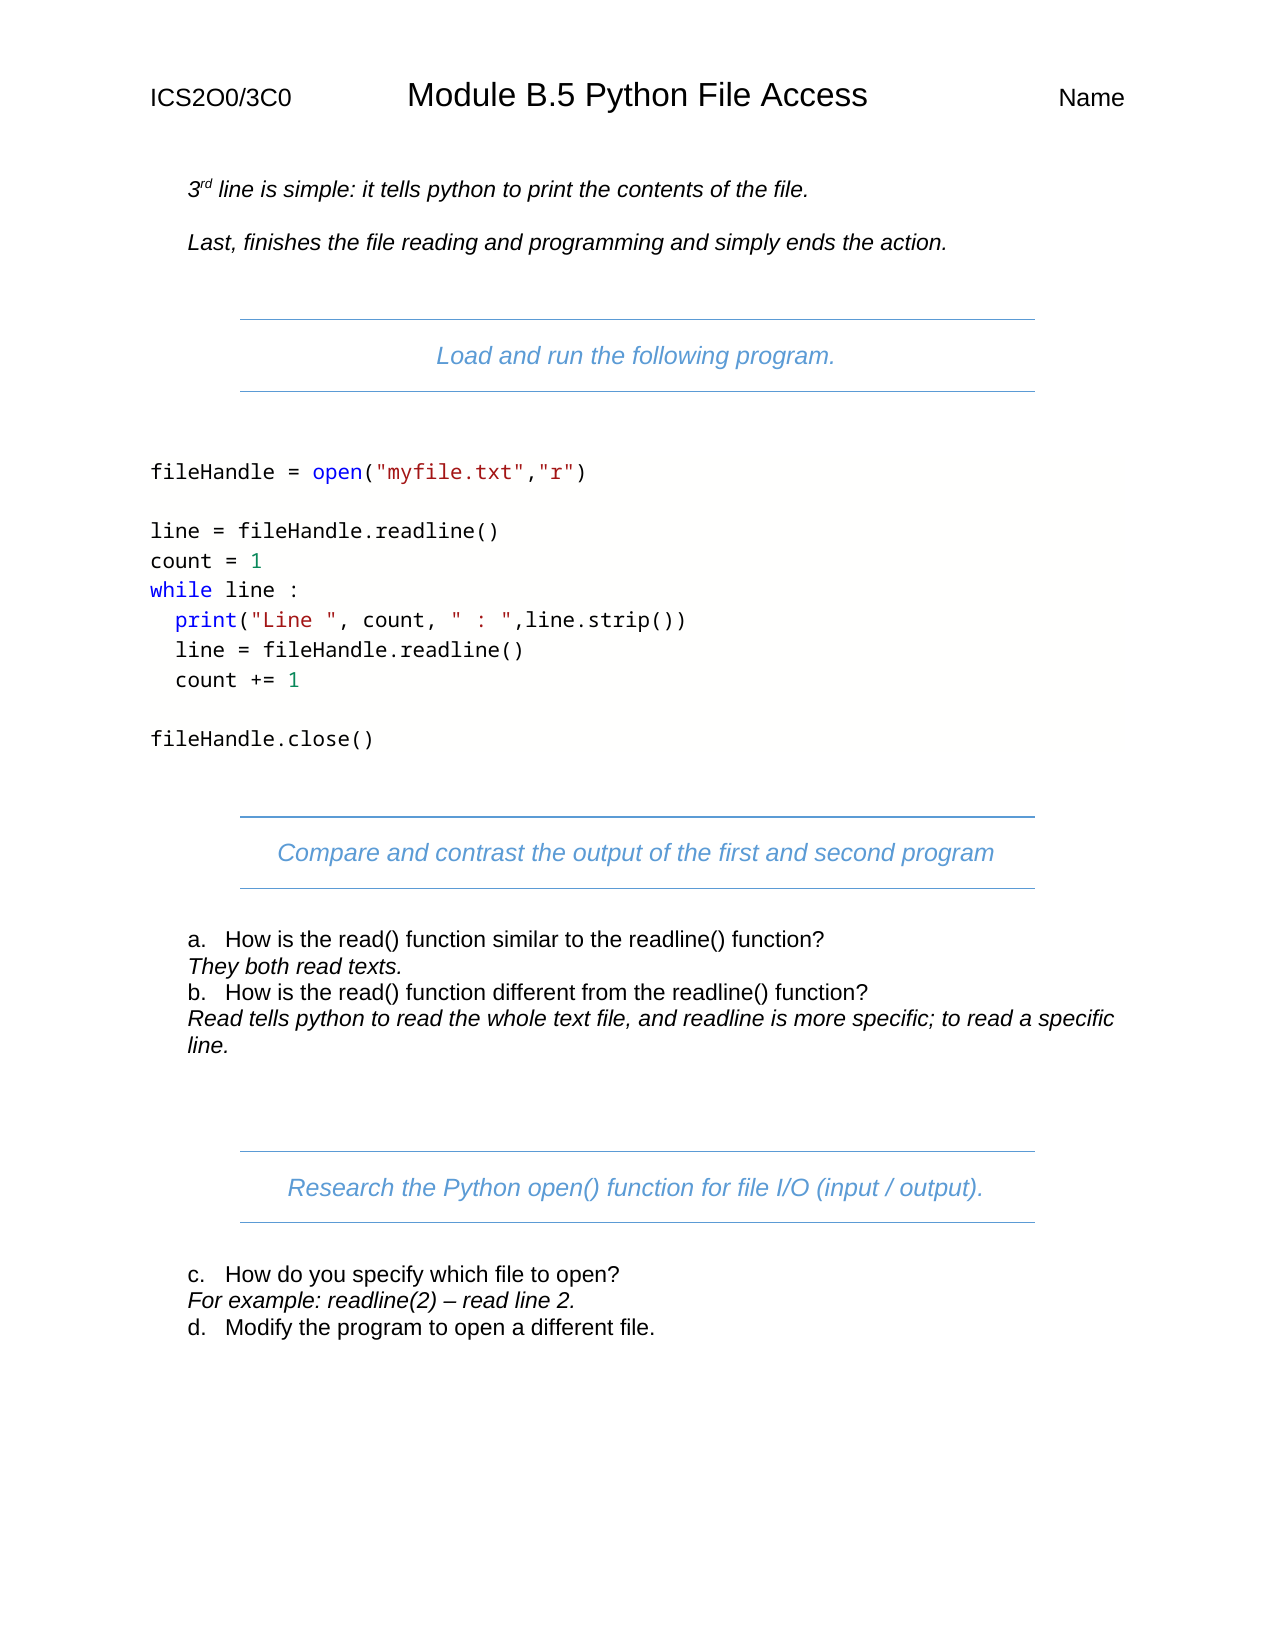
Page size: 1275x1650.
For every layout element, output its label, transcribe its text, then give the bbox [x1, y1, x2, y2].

text fileHandle = open("myfile.txt","r") [150, 456, 1125, 485]
list How is the read() function different from the readline() function? [187, 979, 1125, 1005]
text They both read texts. [187, 953, 1125, 979]
text print("Line ", count, " : ",line.strip()) [150, 604, 1125, 634]
text count += 1 [150, 663, 1125, 693]
text Compare and contrast the output of the first and second program [240, 818, 1035, 888]
text Load and run the following program. [240, 320, 1035, 391]
text line = fileHandle.readline() [150, 515, 1125, 545]
list Modify the program to open a different file. [187, 1313, 1125, 1340]
text line = fileHandle.readline() [150, 634, 1125, 663]
list How is the read() function similar to the readline() function? [187, 926, 1125, 953]
text Last, finishes the file reading and programming and simply ends the action. [187, 229, 1125, 255]
text count = 1 [150, 545, 1125, 574]
text 3rd line is simple: it tells python to print the contents of the file. [187, 176, 1125, 203]
text For example: readline(2) – read line 2. [187, 1287, 1125, 1313]
text fileHandle.close() [150, 723, 1125, 752]
text Read tells python to read the whole text file, and readline is more specific; to read a specific line. [187, 1005, 1125, 1058]
list How do you specify which file to open? [187, 1261, 1125, 1287]
text while line : [150, 574, 1125, 604]
text Research the Python open() function for file I/O (input / output). [240, 1152, 1035, 1222]
